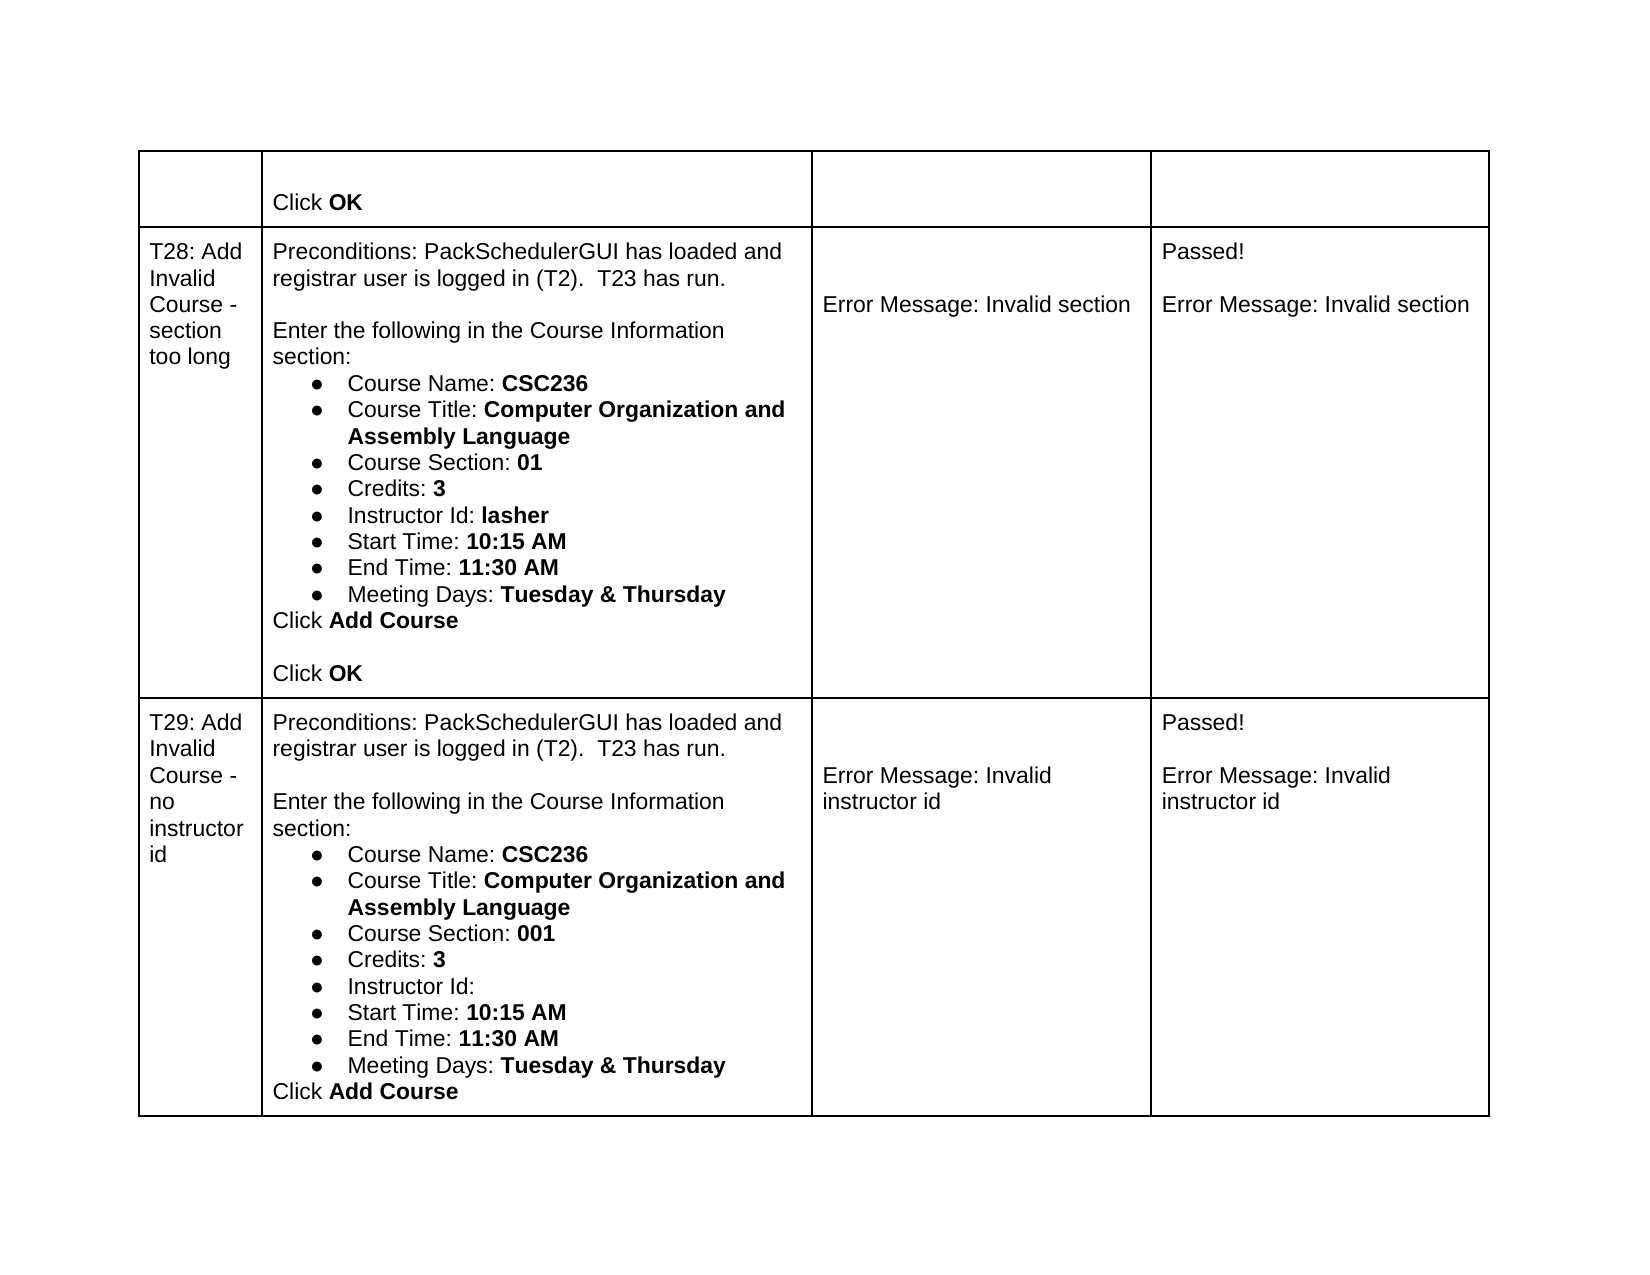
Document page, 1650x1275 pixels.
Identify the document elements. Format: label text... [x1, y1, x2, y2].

table_cell Error Message: Invalid section [813, 228, 1150, 697]
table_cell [140, 699, 261, 1115]
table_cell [1152, 699, 1488, 1115]
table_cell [813, 699, 1150, 1115]
table_cell Passed! Error Message: Invalid section [1152, 228, 1488, 697]
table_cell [813, 152, 1150, 226]
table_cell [140, 152, 261, 226]
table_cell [263, 152, 811, 226]
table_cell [263, 699, 811, 1115]
table_cell Preconditions: PackSchedulerGUI has loaded and registrar user is logged in (T2). T23 has run. Enter the following in the Course Information section: Course Name: CSC236 Course Title: Computer Organization and Assembly Language Course Section: 01 Credits: 3 Instructor Id: lasher Start Time: 10:15 AM End Time: 11:30 AM Meeting Days: Tuesday & Thursday Click Add Course Click OK [263, 228, 811, 697]
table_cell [1152, 152, 1488, 226]
table_cell T28: Add Invalid Course - section too long [140, 228, 261, 697]
